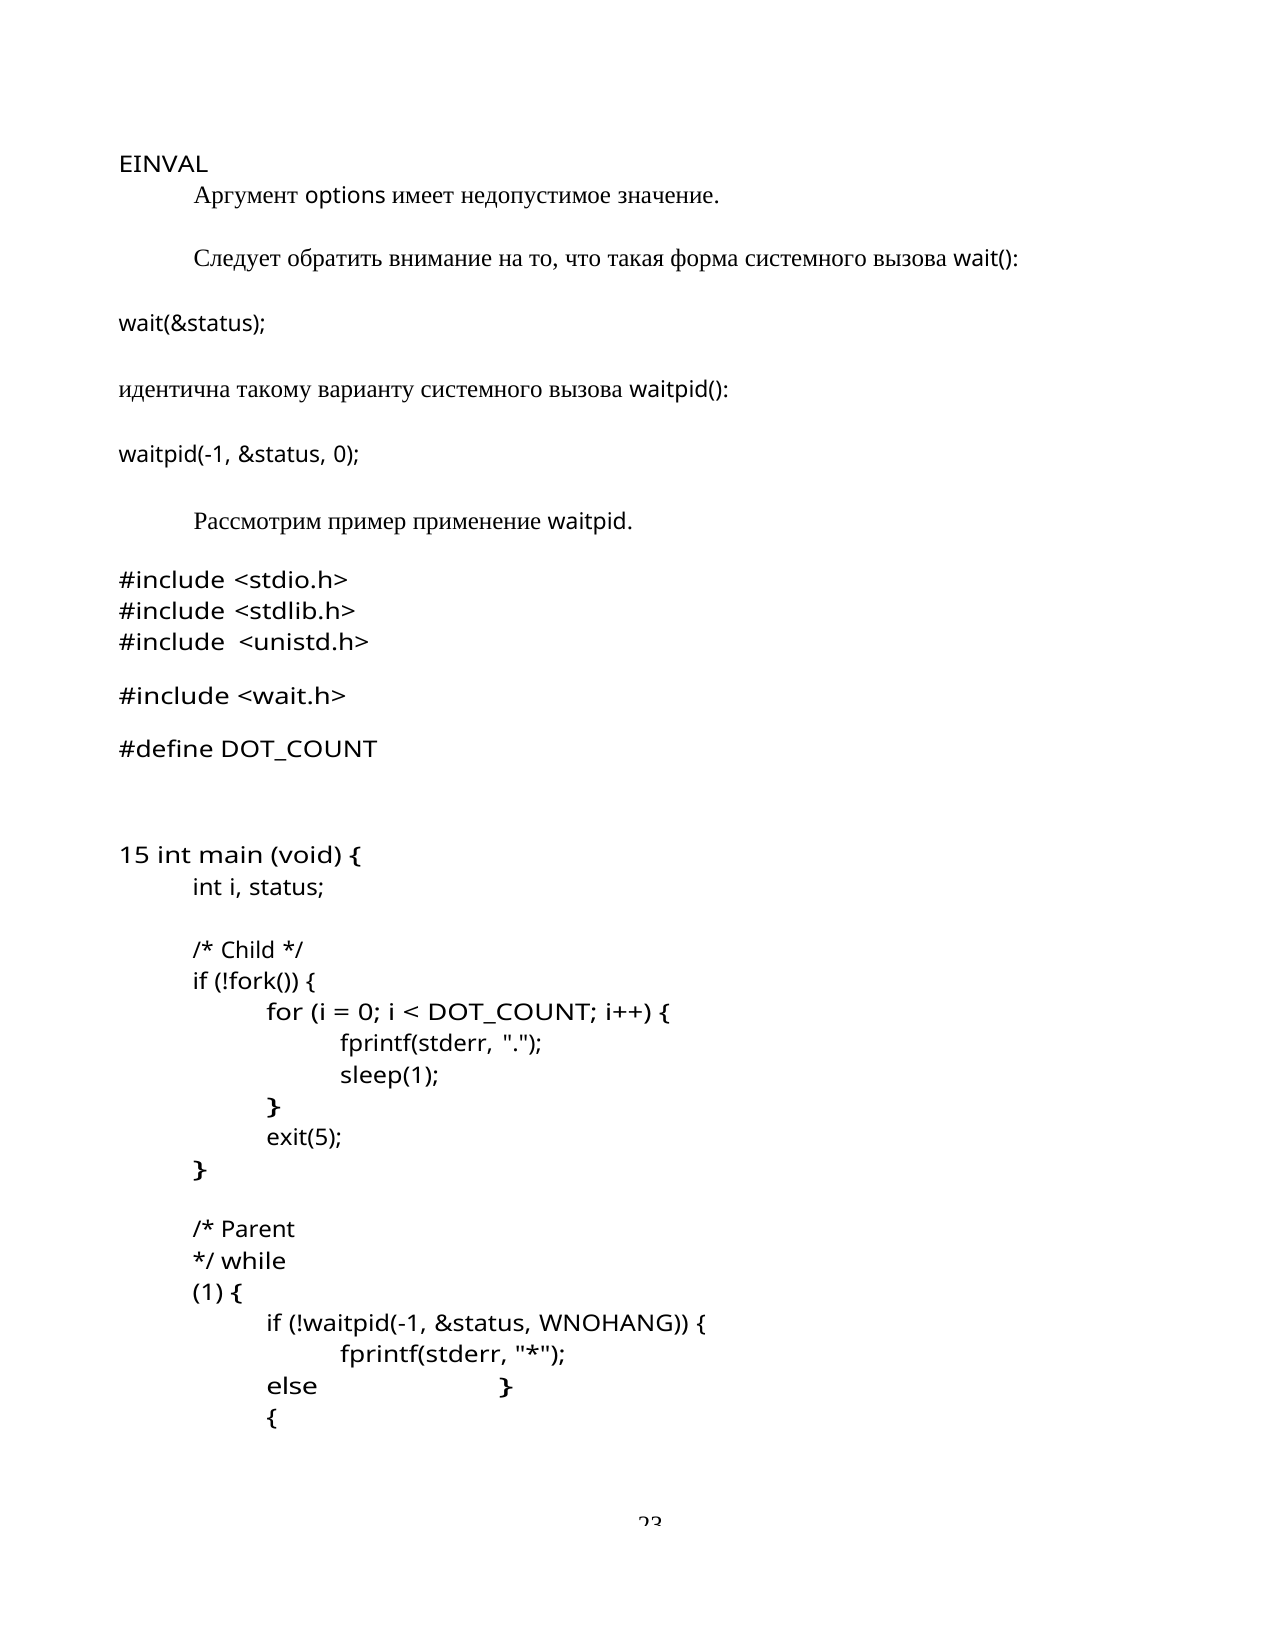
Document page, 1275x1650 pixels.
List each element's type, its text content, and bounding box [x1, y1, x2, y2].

text for (i = 0; i < DOT_COUNT; i++) { [266, 996, 1169, 1027]
text Аргумент options имеет недопустимое значение. [193, 179, 1169, 211]
text EINVAL [118, 148, 1169, 179]
text if (!fork()) { [192, 965, 1169, 996]
text if (!waitpid(-1, &status, WNOHANG)) { fprintf(stderr, "*"); [266, 1307, 725, 1370]
text int i, status; [192, 871, 1169, 902]
text else { [266, 1370, 334, 1432]
text } [266, 1090, 1169, 1121]
text fprintf(stderr, "."); sleep(1); [340, 1027, 609, 1090]
text #include <wait.h> #define DOT_COUNT 15 int main (void) { [118, 658, 425, 870]
text exit(5); [266, 1121, 1169, 1153]
text } [192, 1153, 1169, 1184]
text Следует обратить внимание на то, что такая форма системного вызова wait(): wait(&status); [118, 242, 1157, 338]
text идентична такому варианту системного вызова waitpid(): waitpid(-1, &status, 0); [118, 373, 730, 469]
text } [498, 1370, 1169, 1401]
text #include <stdio.h> #include <stdlib.h> #include <unistd.h> [118, 564, 371, 658]
text /* Parent */ while (1) { [192, 1213, 319, 1307]
text Рассмотрим пример применение waitpid. [193, 505, 1169, 536]
text /* Child */ [192, 933, 1169, 965]
